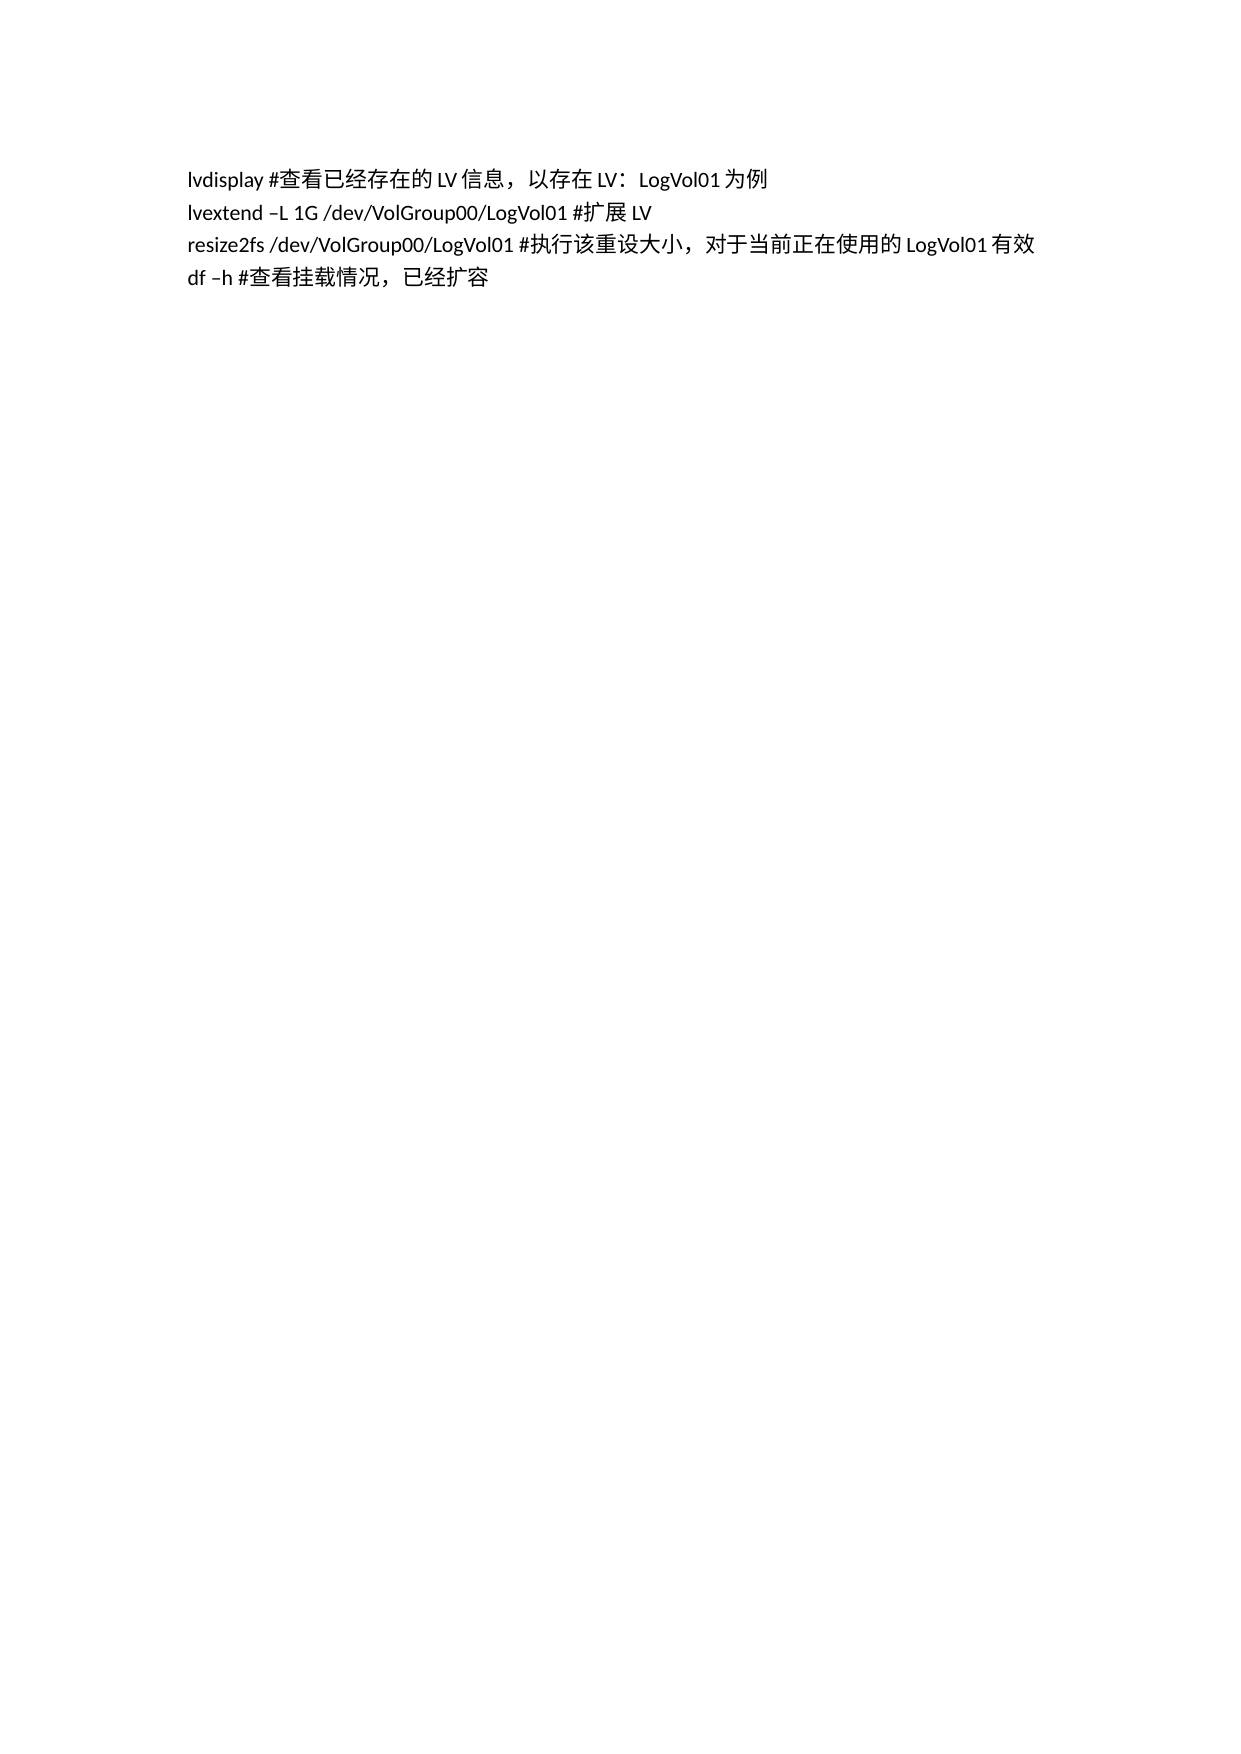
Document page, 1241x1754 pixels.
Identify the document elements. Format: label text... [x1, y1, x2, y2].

text resize2fs /dev/VolGroup00/LogVol01 #执行该重设大小，对于当前正在使用的LogVol01有效 [187, 227, 1053, 259]
text df –h #查看挂载情况，已经扩容 [187, 259, 1053, 292]
text lvextend –L 1G /dev/VolGroup00/LogVol01 #扩展LV [187, 194, 1053, 227]
text lvdisplay #查看已经存在的LV信息，以存在LV：LogVol01为例 [187, 162, 1053, 194]
